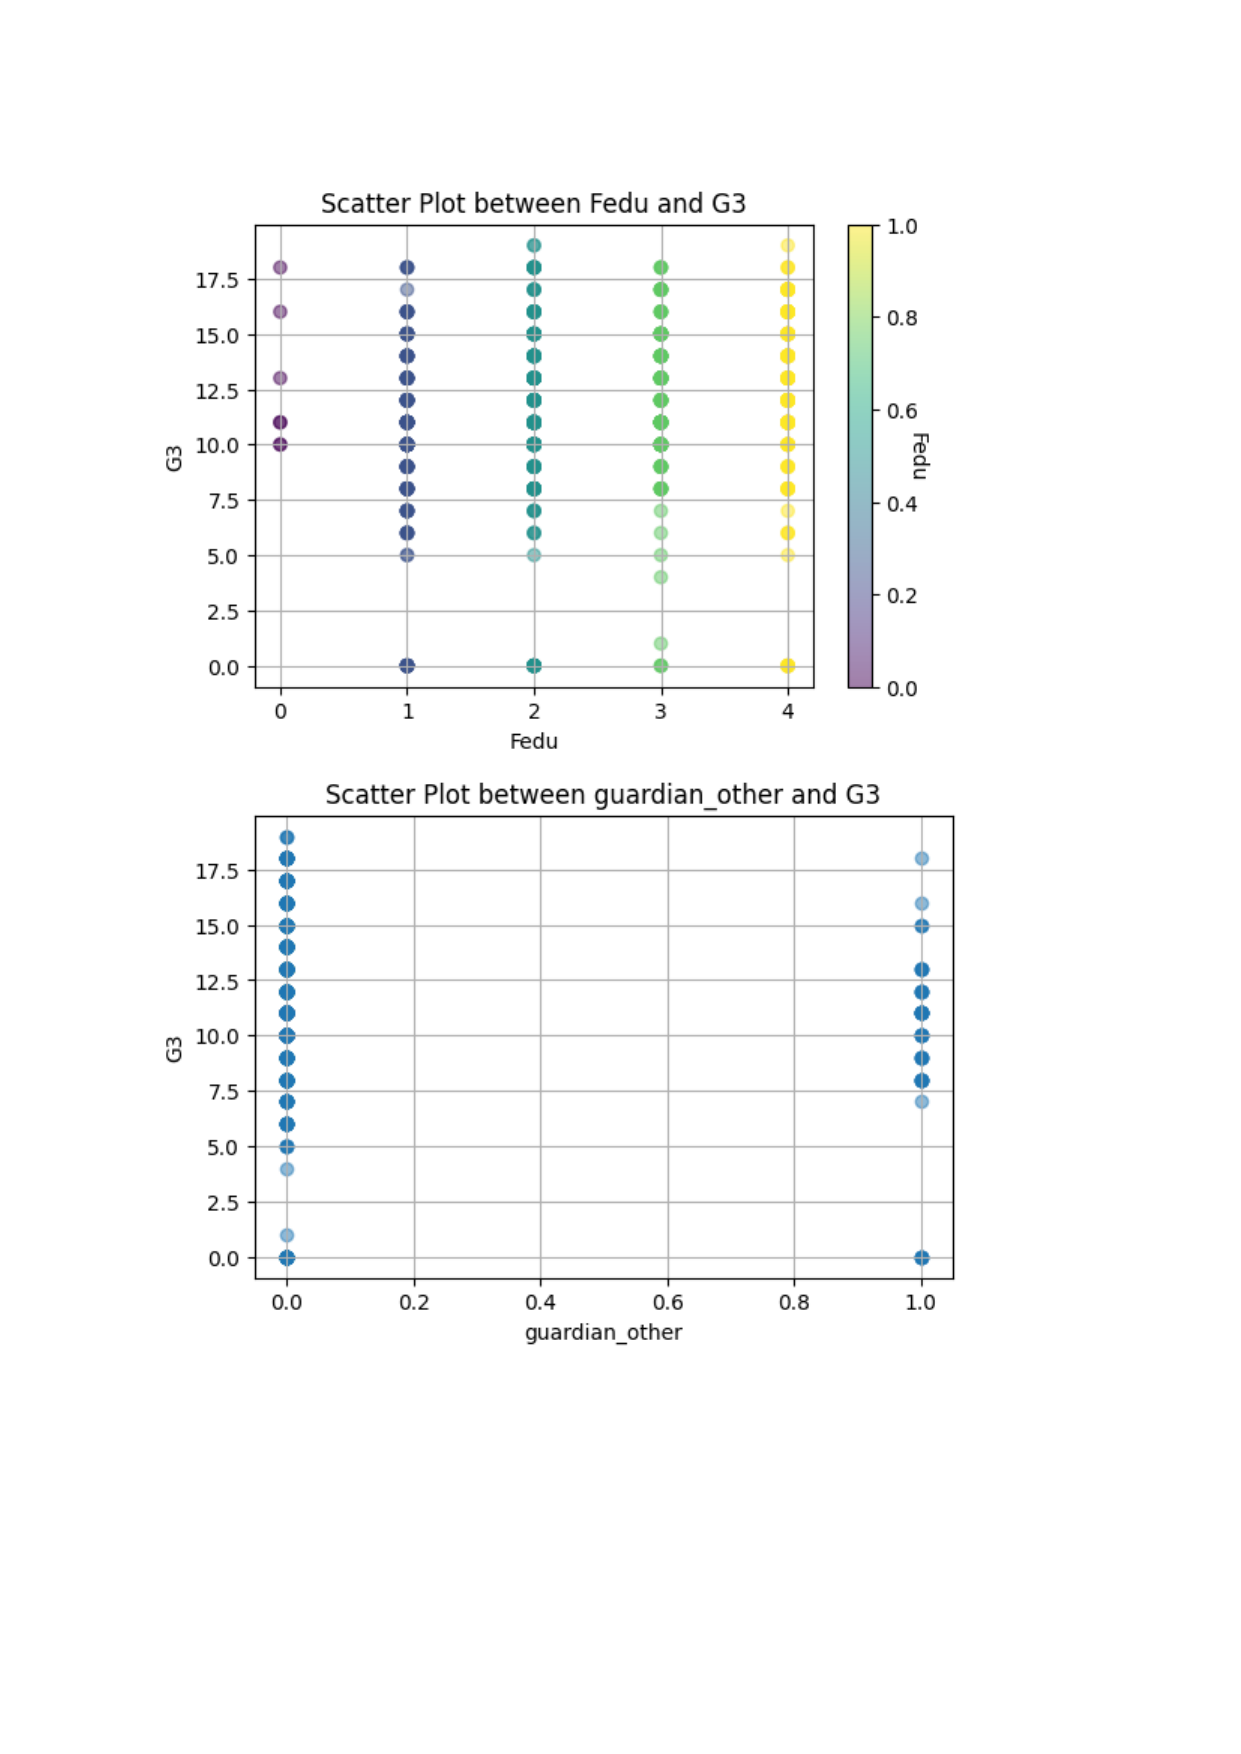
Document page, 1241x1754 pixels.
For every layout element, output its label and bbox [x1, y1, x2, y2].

picture [150, 768, 968, 1358]
picture [150, 177, 941, 767]
